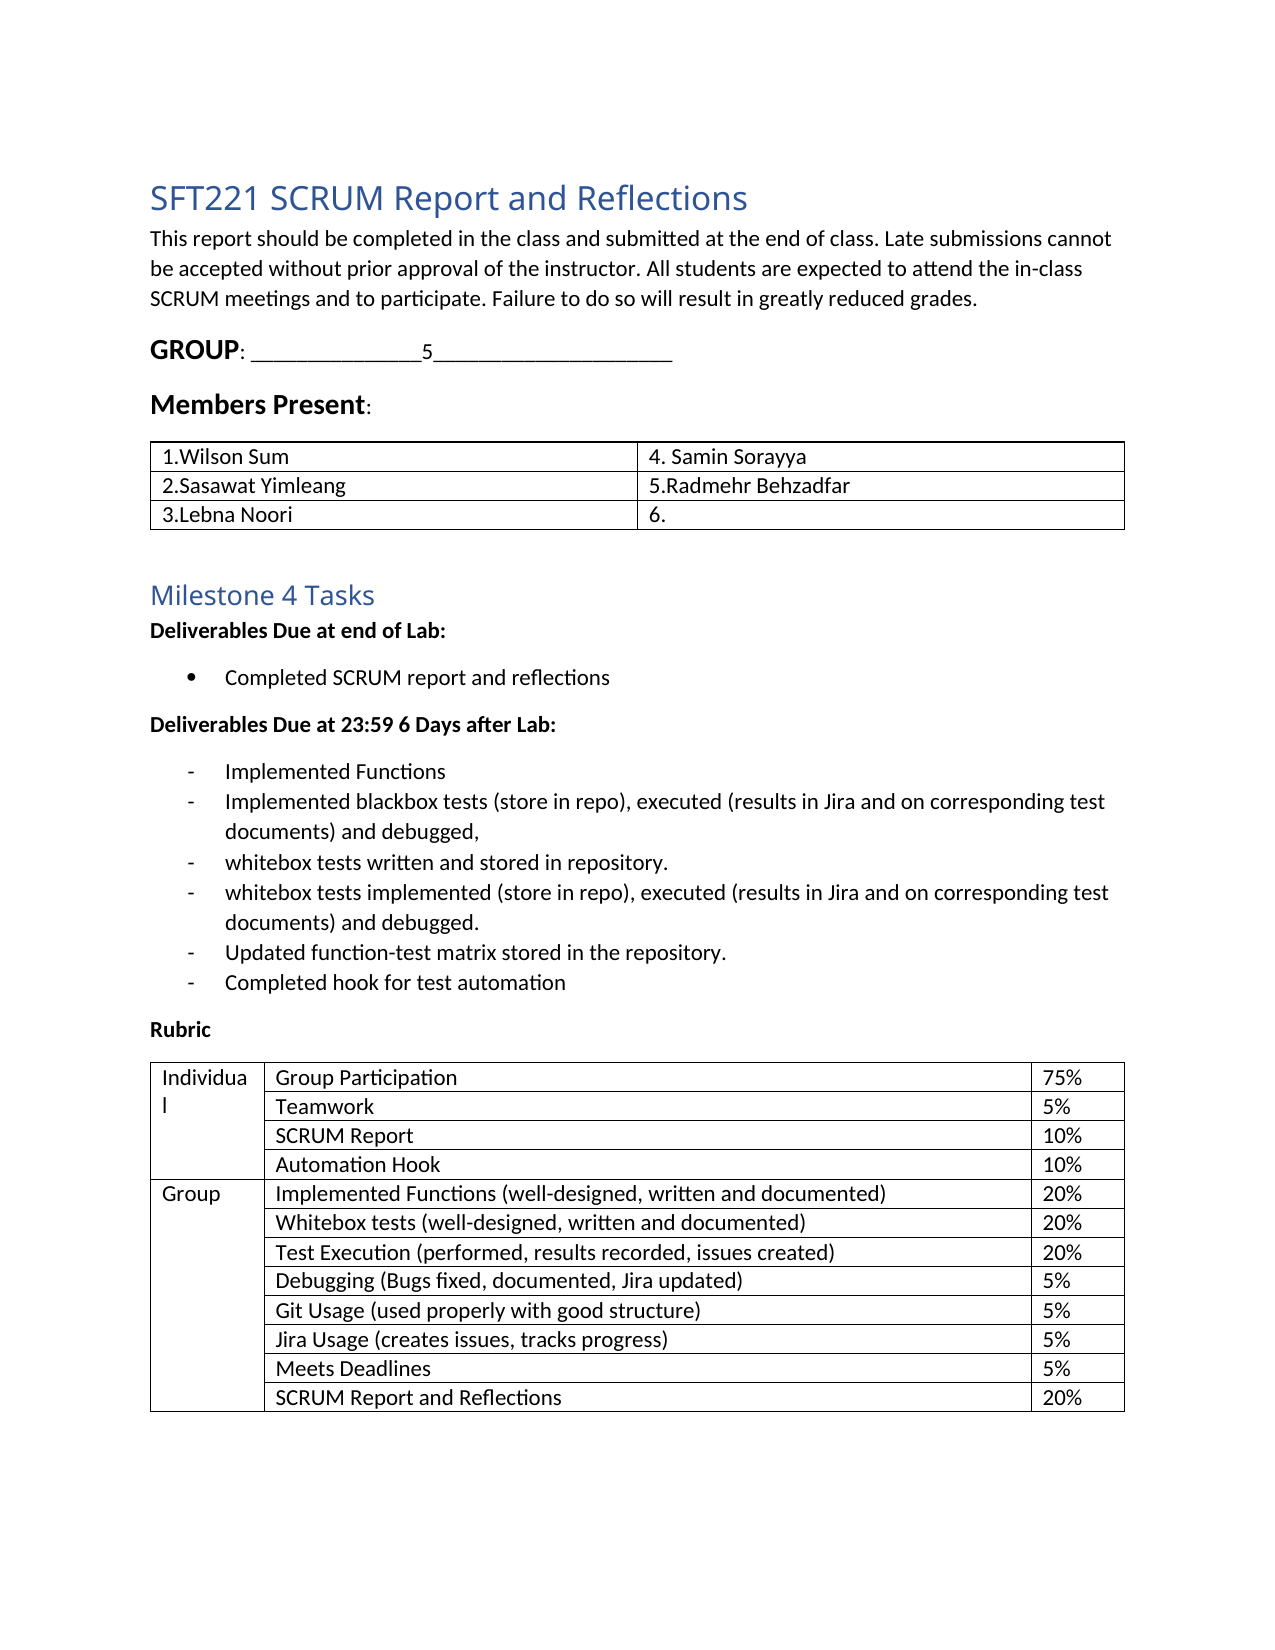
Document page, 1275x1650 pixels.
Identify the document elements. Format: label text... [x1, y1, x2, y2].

text Deliverables Due at end of Lab: [150, 616, 1125, 644]
text GROUP: _______________5_____________________ [150, 331, 1125, 367]
list Updated function-test matrix stored in the repository. [187, 938, 1125, 966]
list Implemented Functions [187, 757, 1125, 785]
table_cell Meets Deadlines [265, 1354, 1031, 1382]
table_cell Automation Hook [265, 1150, 1031, 1178]
table_cell 5% [1032, 1325, 1124, 1353]
table_cell Whitebox tests (well-designed, written and documented) [265, 1209, 1031, 1237]
table_cell 20% [1032, 1209, 1124, 1237]
table_cell 5% [1032, 1354, 1124, 1382]
table_cell 20% [1032, 1383, 1124, 1411]
list Completed SCRUM report and reflections [187, 663, 1125, 691]
text This report should be completed in the class and submitted at the end of class. Late submissions cannot be accepted without prior approval of the instructor. All students are expected to attend the in-class SCRUM meetings and to participate. Failure to do so will result in greatly reduced grades. [150, 224, 1125, 312]
list Implemented blackbox tests (store in repo), executed (results in Jira and on corresponding test documents) and debugged, [187, 787, 1125, 845]
text Deliverables Due at 23:59 6 Days after Lab: [150, 710, 1125, 738]
list whitebox tests implemented (store in repo), executed (results in Jira and on corresponding test documents) and debugged. [187, 878, 1125, 936]
table_header Group Participation [265, 1063, 1031, 1091]
table_cell Git Usage (used properly with good structure) [265, 1296, 1031, 1324]
table_cell 5.Radmehr Behzadfar [638, 472, 1124, 499]
text Members Present: [150, 386, 1125, 422]
list Completed hook for test automation [187, 968, 1125, 996]
table_cell SCRUM Report and Reflections [265, 1383, 1031, 1411]
table_cell 6. [638, 501, 1124, 529]
subtitle Milestone 4 Tasks [150, 577, 1125, 613]
table_cell 10% [1032, 1150, 1124, 1178]
table_cell 10% [1032, 1121, 1124, 1149]
table_header 75% [1032, 1063, 1124, 1091]
table_header 4. Samin Sorayya [638, 443, 1124, 471]
table_header Individual [151, 1063, 264, 1178]
table_cell 5% [1032, 1092, 1124, 1120]
table_cell Debugging (Bugs fixed, documented, Jira updated) [265, 1267, 1031, 1295]
table_cell 3.Lebna Noori [151, 501, 637, 529]
table_cell Jira Usage (creates issues, tracks progress) [265, 1325, 1031, 1353]
table_cell 20% [1032, 1238, 1124, 1266]
text Rubric [150, 1015, 1125, 1043]
table_cell Group [151, 1180, 264, 1411]
table_cell 5% [1032, 1267, 1124, 1295]
table_cell Teamwork [265, 1092, 1031, 1120]
table_cell Test Execution (performed, results recorded, issues created) [265, 1238, 1031, 1266]
table_cell 2.Sasawat Yimleang [151, 472, 637, 499]
table_cell Implemented Functions (well-designed, written and documented) [265, 1180, 1031, 1207]
subtitle SFT221 SCRUM Report and Reflections [150, 175, 1125, 220]
table_cell 20% [1032, 1180, 1124, 1207]
table_cell SCRUM Report [265, 1121, 1031, 1149]
list whitebox tests written and stored in repository. [187, 848, 1125, 876]
table_cell 5% [1032, 1296, 1124, 1324]
table_header 1.Wilson Sum [151, 443, 637, 471]
